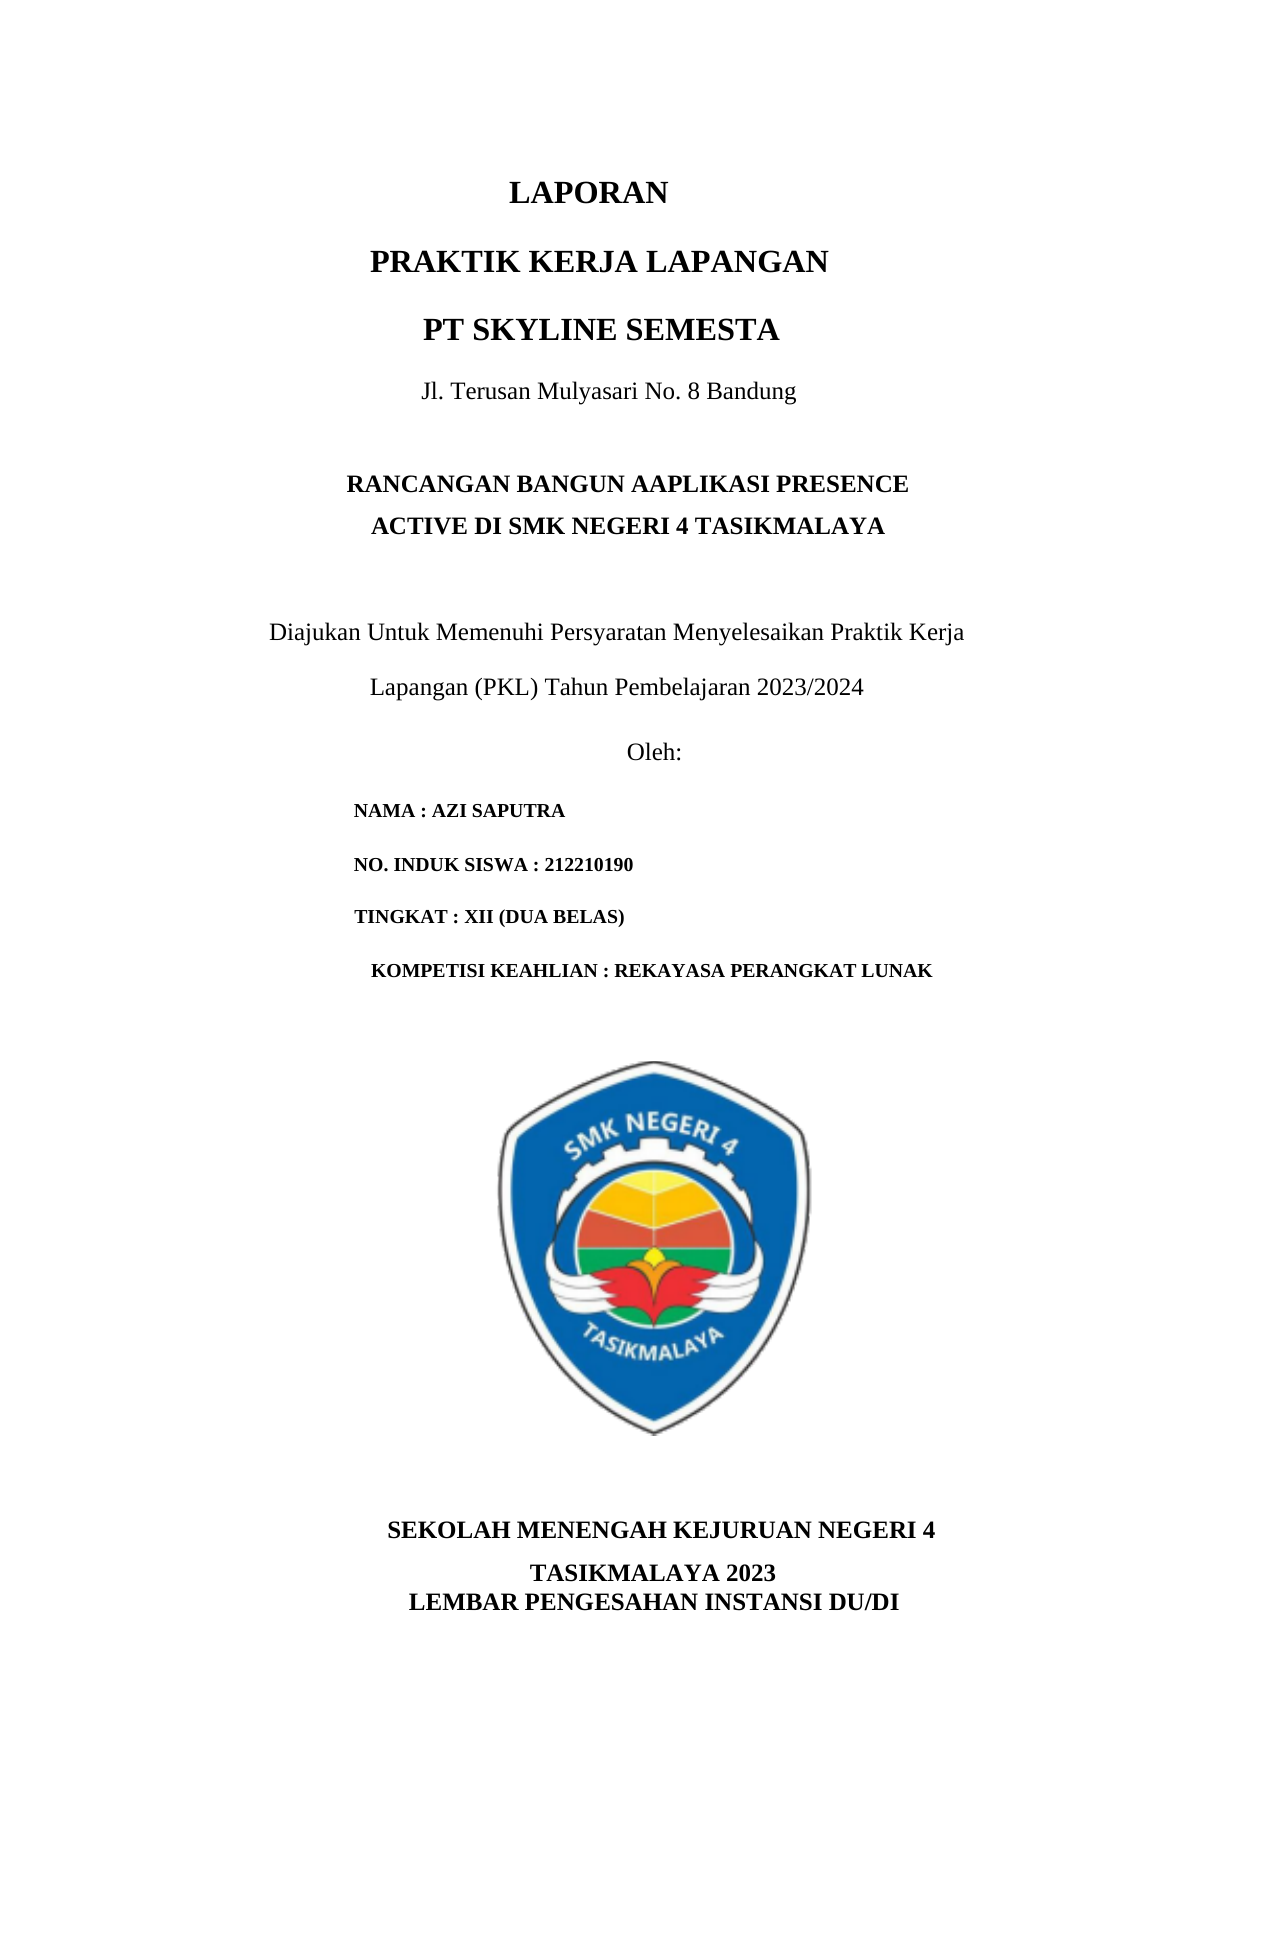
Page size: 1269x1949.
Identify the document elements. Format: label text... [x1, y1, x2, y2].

text Oleh: [627, 737, 1157, 766]
text PRAKTIK KERJA LAPANGAN [370, 243, 1157, 280]
text TINGKAT : XII (DUA BELAS) [354, 905, 1157, 928]
text SEKOLAH MENENGAH KEJURUAN NEGERI 4 [166, 1515, 1157, 1544]
text NAMA : AZI SAPUTRA [354, 799, 1157, 822]
text TASIKMALAYA 2023 [529, 1558, 1157, 1587]
text PT SKYLINE SEMESTA [423, 310, 1157, 347]
text Jl. Terusan Mulyasari No. 8 Bandung [421, 376, 1157, 405]
text Diajukan Untuk Memenuhi Persyaratan Menyelesaikan Praktik Kerja Lapangan (PKL) Tahun Pembelajaran 2023/2024 [266, 617, 967, 701]
text LEMBAR PENGESAHAN INSTANSI DU/DI [409, 1587, 1157, 1616]
text LAPORAN [509, 173, 1157, 211]
picture [486, 1061, 818, 1436]
text RANCANGAN BANGUN AAPLIKASI PRESENCE ACTIVE DI SMK NEGERI 4 TASIKMALAYA [296, 469, 960, 540]
text NO. INDUK SISWA : 212210190 [354, 853, 1157, 876]
